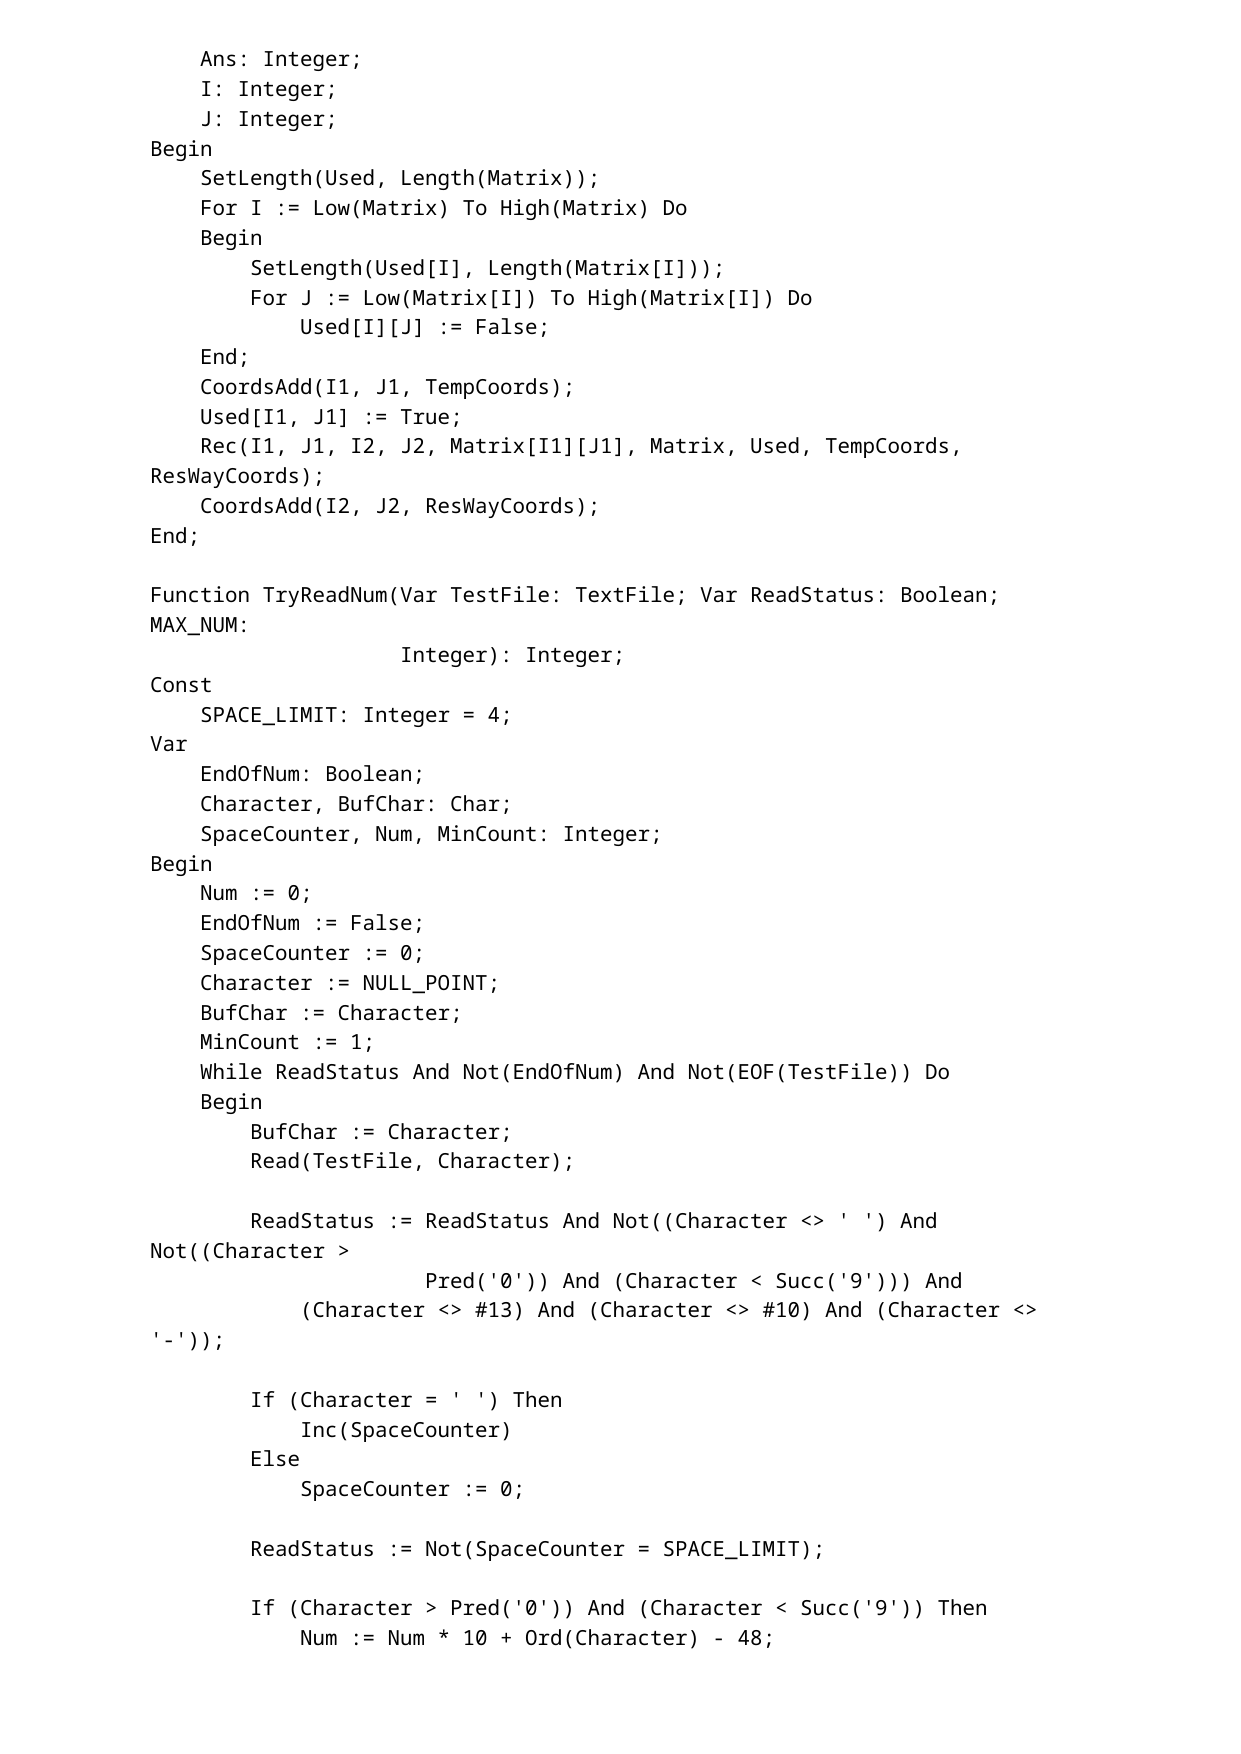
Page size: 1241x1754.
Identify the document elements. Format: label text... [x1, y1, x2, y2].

text Rec(I1, J1, I2, J2, Matrix[I1][J1], Matrix, Used, TempCoords, ResWayCoords); [150, 432, 1090, 490]
text Ans: Integer; [150, 44, 1090, 73]
text If (Character > Pred('0')) And (Character < Succ('9')) Then [150, 1593, 1090, 1622]
text SpaceCounter := 0; [150, 1474, 1090, 1503]
text Num := Num * 10 + Ord(Character) - 48; [150, 1623, 1090, 1652]
text (Character <> #13) And (Character <> #10) And (Character <> '-')); [150, 1296, 1090, 1354]
text End; [150, 521, 1090, 549]
text CoordsAdd(I2, J2, ResWayCoords); [150, 491, 1090, 520]
text MinCount := 1; [150, 1027, 1090, 1056]
text Used[I][J] := False; [150, 312, 1090, 341]
text Integer): Integer; [150, 640, 1090, 669]
text End; [150, 342, 1090, 371]
text Else [150, 1444, 1090, 1473]
text SpaceCounter := 0; [150, 938, 1090, 967]
text SetLength(Used, Length(Matrix)); [150, 163, 1090, 192]
text Var [150, 729, 1090, 758]
text EndOfNum: Boolean; [150, 759, 1090, 788]
text I: Integer; [150, 74, 1090, 103]
text For I := Low(Matrix) To High(Matrix) Do [150, 193, 1090, 222]
text CoordsAdd(I1, J1, TempCoords); [150, 372, 1090, 401]
text Begin [150, 134, 1090, 162]
text SPACE_LIMIT: Integer = 4; [150, 700, 1090, 728]
text Character, BufChar: Char; [150, 789, 1090, 818]
text Character := NULL_POINT; [150, 968, 1090, 996]
text Num := 0; [150, 878, 1090, 907]
text EndOfNum := False; [150, 908, 1090, 937]
text Pred('0')) And (Character < Succ('9'))) And [150, 1266, 1090, 1294]
text J: Integer; [150, 104, 1090, 132]
text Begin [150, 1087, 1090, 1116]
text Used[I1, J1] := True; [150, 402, 1090, 430]
text Begin [150, 223, 1090, 252]
text BufChar := Character; [150, 1117, 1090, 1145]
text SpaceCounter, Num, MinCount: Integer; [150, 819, 1090, 847]
text For J := Low(Matrix[I]) To High(Matrix[I]) Do [150, 283, 1090, 311]
text Const [150, 670, 1090, 698]
text Read(TestFile, Character); [150, 1147, 1090, 1175]
text If (Character = ' ') Then [150, 1385, 1090, 1413]
text ReadStatus := Not(SpaceCounter = SPACE_LIMIT); [150, 1534, 1090, 1562]
text ReadStatus := ReadStatus And Not((Character <> ' ') And Not((Character > [150, 1206, 1090, 1264]
text BufChar := Character; [150, 998, 1090, 1026]
text While ReadStatus And Not(EndOfNum) And Not(EOF(TestFile)) Do [150, 1057, 1090, 1086]
text SetLength(Used[I], Length(Matrix[I])); [150, 253, 1090, 281]
text Function TryReadNum(Var TestFile: TextFile; Var ReadStatus: Boolean; MAX_NUM: [150, 581, 1090, 639]
text Inc(SpaceCounter) [150, 1415, 1090, 1443]
text Begin [150, 849, 1090, 877]
